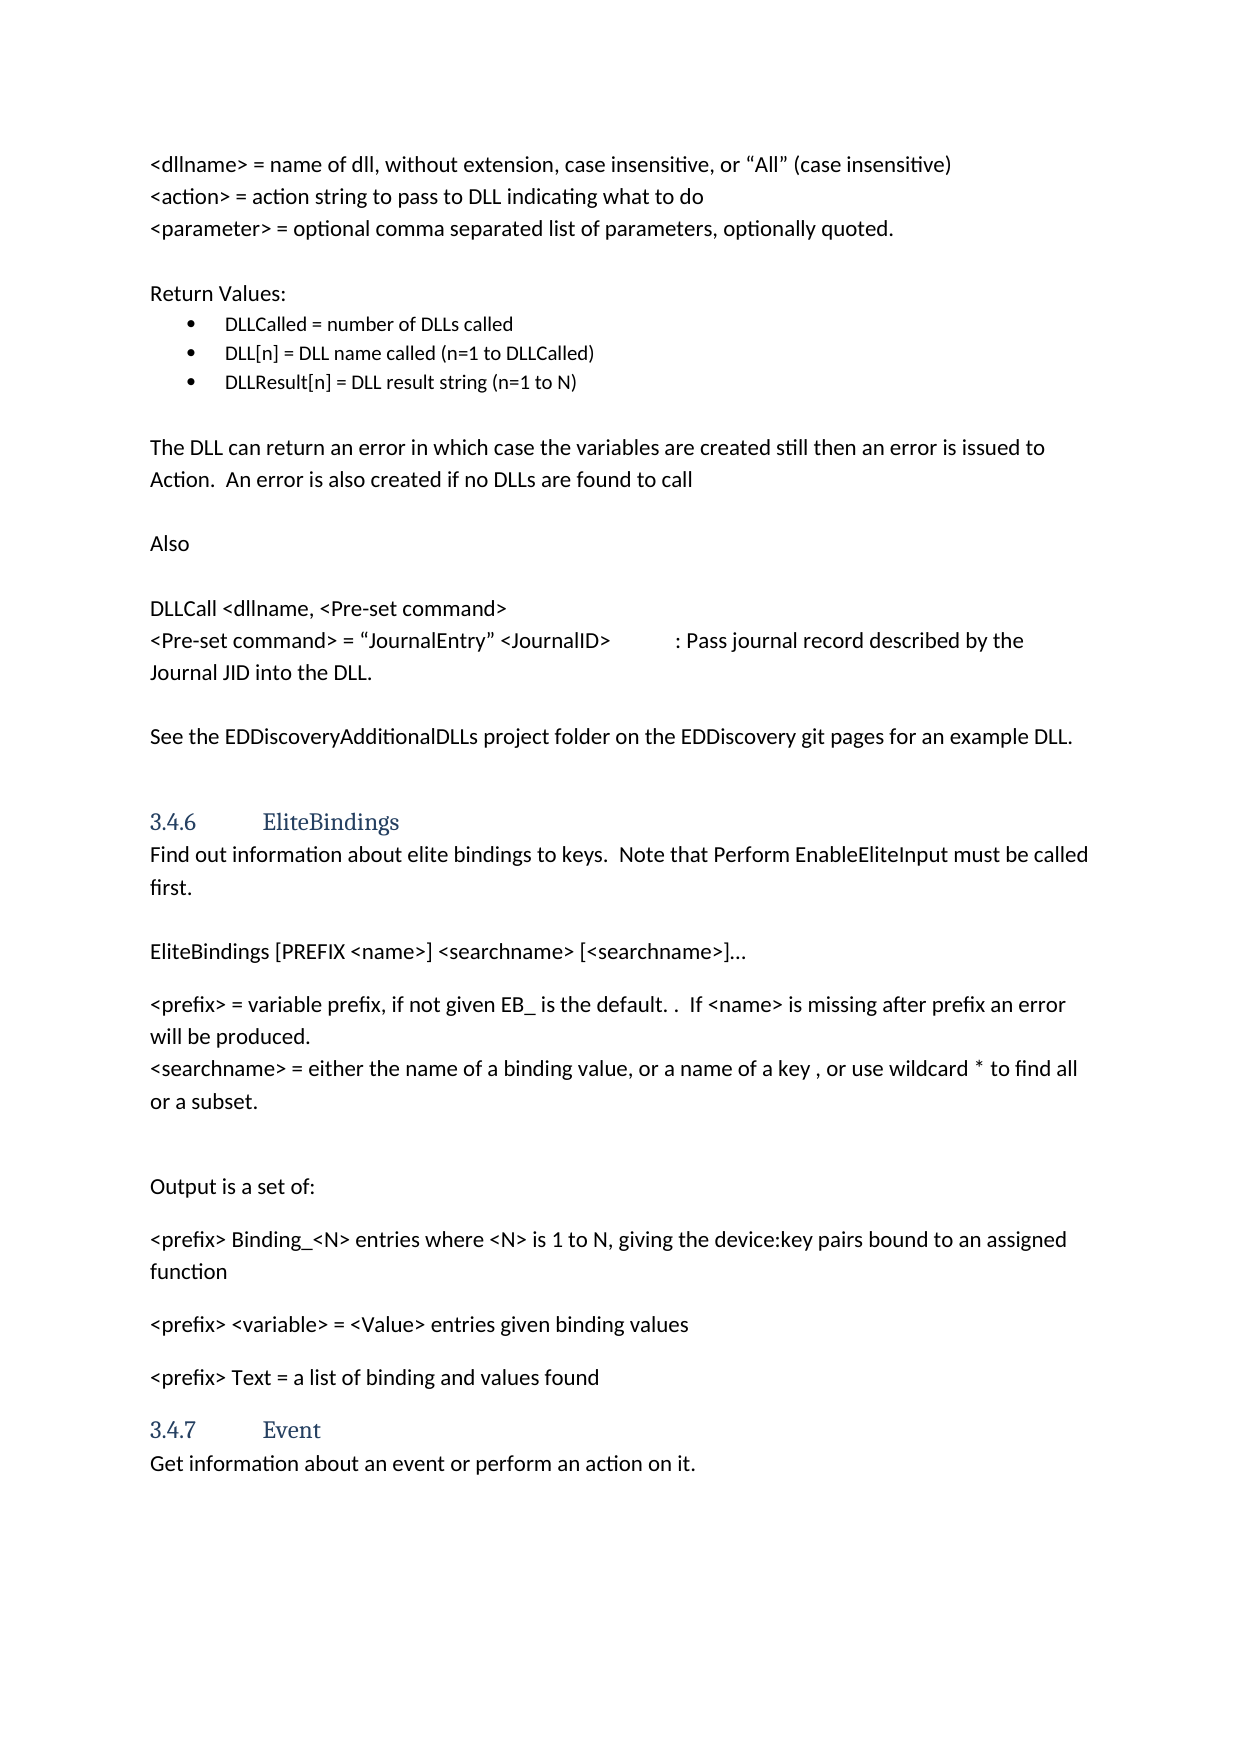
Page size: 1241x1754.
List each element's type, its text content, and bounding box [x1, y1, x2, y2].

text Return Values: [150, 279, 1090, 307]
text <prefix> Text = a list of binding and values found [150, 1363, 1090, 1391]
text EliteBindings [PREFIX <name>] <searchname> [<searchname>]… [150, 937, 1090, 965]
list DLLResult[n] = DLL result string (n=1 to N) [187, 369, 1090, 395]
subtitle EliteBindings [150, 808, 1090, 836]
text DLLCall <dllname, <Pre-set command> [150, 594, 1090, 622]
text <prefix> <variable> = <Value> entries given binding values [150, 1310, 1090, 1338]
text Get information about an event or perform an action on it. [150, 1449, 1090, 1477]
text The DLL can return an error in which case the variables are created still then an error is issued to Action. An error is also created if no DLLs are found to call [150, 433, 1090, 493]
text Also [150, 529, 1090, 557]
text <prefix> = variable prefix, if not given EB_ is the default. . If <name> is missing after prefix an error will be produced. [150, 990, 1090, 1050]
text Find out information about elite bindings to keys. Note that Perform EnableEliteInput must be called first. [150, 841, 1090, 901]
text <searchname> = either the name of a binding value, or a name of a key , or use wildcard * to find all or a subset. [150, 1054, 1090, 1115]
text <parameter> = optional comma separated list of parameters, optionally quoted. [150, 214, 1090, 242]
text <dllname> = name of dll, without extension, case insensitive, or “All” (case insensitive) [150, 150, 1090, 178]
list DLL[n] = DLL name called (n=1 to DLLCalled) [187, 340, 1090, 366]
text Output is a set of: [150, 1172, 1090, 1200]
text <prefix> Binding_<N> entries where <N> is 1 to N, giving the device:key pairs bound to an assigned function [150, 1225, 1090, 1285]
text <action> = action string to pass to DLL indicating what to do [150, 182, 1090, 210]
text <Pre-set command> = “JournalEntry” <JournalID> : Pass journal record described by the Journal JID into the DLL. [150, 626, 1090, 686]
subtitle Event [150, 1416, 1090, 1445]
text See the EDDiscoveryAdditionalDLLs project folder on the EDDiscovery git pages for an example DLL. [150, 722, 1090, 750]
list DLLCalled = number of DLLs called [187, 311, 1090, 336]
